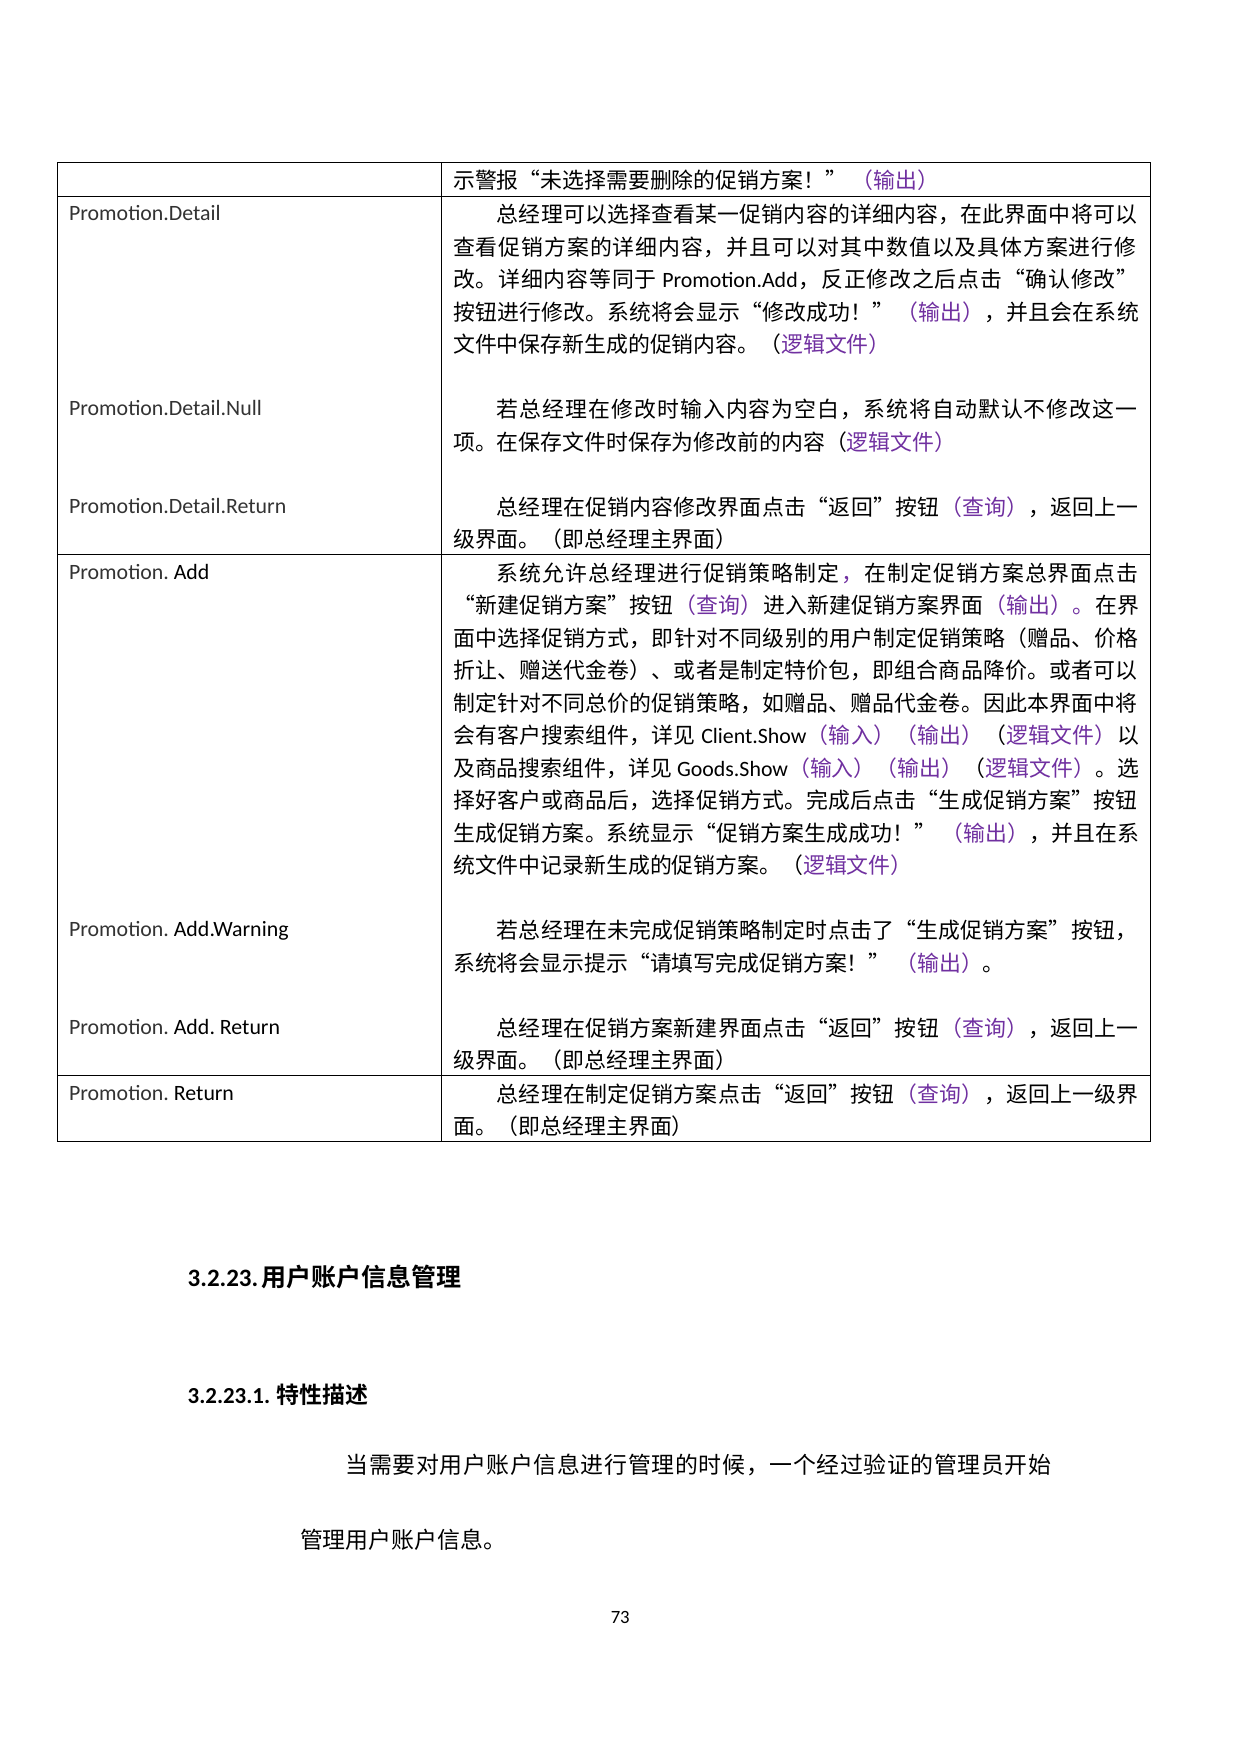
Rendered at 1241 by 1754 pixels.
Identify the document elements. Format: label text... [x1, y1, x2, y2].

table_cell 系统允许总经理进行促销策略制定，在制定促销方案总界面点击“新建促销方案”按钮（查询）进入新建促销方案界面（输出）。在界面中选择促销方式，即针对不同级别的用户制定促销策略（赠品、价格折让、赠送代金卷）、或者是制定特价包，即组合商品降价。或者可以制定针对不同总价的促销策略，如赠品、赠品代金卷。因此本界面中将会有客户搜索组件，详见Client.Show（输入）（输出）（逻辑文件）以及商品搜索组件，详见Goods.Show（输入）（输出）（逻辑文件）。选择好客户或商品后，选择促销方式。完成后点击“生成促销方案”按钮生成促销方案。系统显示“促销方案生成成功！” （输出），并且在系统文件中记录新生成的促销方案。（逻辑文件） 若总经理在未完成促销策略制定时点击了“生成促销方案”按钮，系统将会显示提示“请填写完成促销方案！” （输出）。 总经理在促销方案新建界面点击“返回”按钮（查询），返回上一级界面。（即总经理主界面） [442, 555, 1150, 1075]
table_cell Promotion.Detail Promotion.Detail.Null Promotion.Detail.Return [58, 197, 441, 554]
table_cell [442, 163, 1150, 196]
table_cell Promotion. Add Promotion. Add.Warning Promotion. Add. Return [58, 555, 441, 1075]
table_cell Promotion. Return [58, 1076, 441, 1141]
list 特性描述 [187, 1361, 1053, 1426]
table_cell 总经理在制定促销方案点击“返回”按钮（查询），返回上一级界面。（即总经理主界面） [442, 1076, 1150, 1141]
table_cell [58, 163, 441, 196]
subtitle 用户账户信息管理 [187, 1243, 1053, 1308]
list 当需要对用户账户信息进行管理的时候，一个经过验证的管理员开始管理用户账户信息。 [300, 1431, 1053, 1571]
table_cell 总经理可以选择查看某一促销内容的详细内容，在此界面中将可以查看促销方案的详细内容，并且可以对其中数值以及具体方案进行修改。详细内容等同于Promotion.Add，反正修改之后点击“确认修改”按钮进行修改。系统将会显示“修改成功！”（输出），并且会在系统文件中保存新生成的促销内容。（逻辑文件） 若总经理在修改时输入内容为空白，系统将自动默认不修改这一项。在保存文件时保存为修改前的内容（逻辑文件） 总经理在促销内容修改界面点击“返回”按钮（查询），返回上一级界面。（即总经理主界面） [442, 197, 1150, 554]
